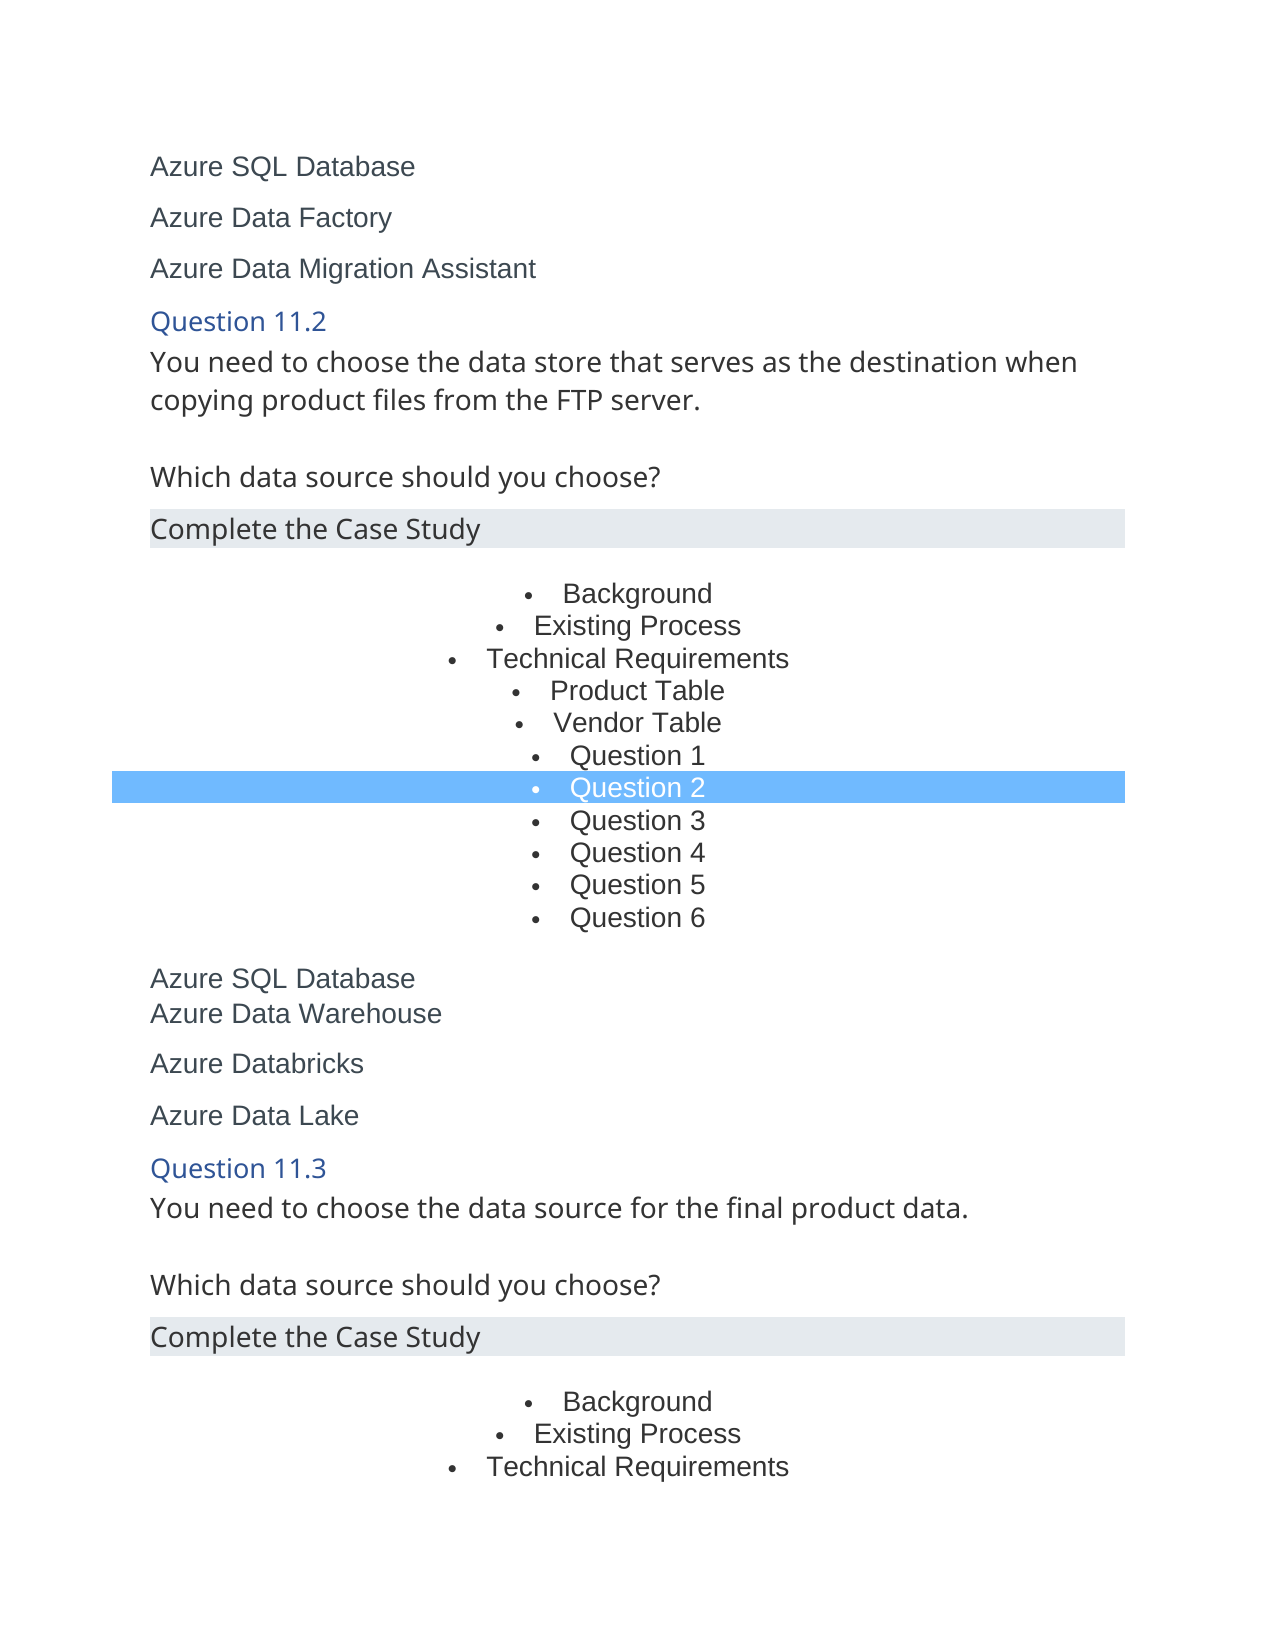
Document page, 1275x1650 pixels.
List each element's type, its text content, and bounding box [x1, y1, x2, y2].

text Azure SQL Database [150, 962, 1125, 995]
subtitle Question 11.3 [150, 1149, 1125, 1186]
text Azure Data Lake [150, 1098, 1125, 1131]
text Complete the Case Study [150, 1317, 1125, 1356]
list Product Table [112, 674, 1125, 706]
text Complete the Case Study [150, 509, 1125, 548]
text Azure Data Factory [150, 201, 1125, 233]
list Question 2 [112, 771, 1125, 803]
list Existing Process [112, 609, 1125, 642]
list Question 6 [112, 901, 1125, 933]
text Azure Data Migration Assistant [150, 252, 1125, 284]
text You need to choose the data source for the final product data. Which data source should you choose? [150, 1188, 1125, 1303]
list Technical Requirements [112, 642, 1125, 674]
list Technical Requirements [112, 1450, 1125, 1482]
list Question 1 [112, 739, 1125, 771]
list Question 3 [112, 803, 1125, 836]
subtitle Question 11.2 [150, 303, 1125, 340]
text You need to choose the data store that serves as the destination when copying product files from the FTP server. Which data source should you choose? [150, 342, 1125, 495]
text Azure Data Warehouse [150, 997, 1125, 1029]
list Vendor Table [112, 706, 1125, 739]
list Question 5 [112, 868, 1125, 901]
list Background [112, 1385, 1125, 1417]
text Azure Databricks [150, 1047, 1125, 1080]
list Background [112, 577, 1125, 609]
text Azure SQL Database [150, 150, 1125, 182]
list Existing Process [112, 1417, 1125, 1450]
list Question 4 [112, 836, 1125, 868]
